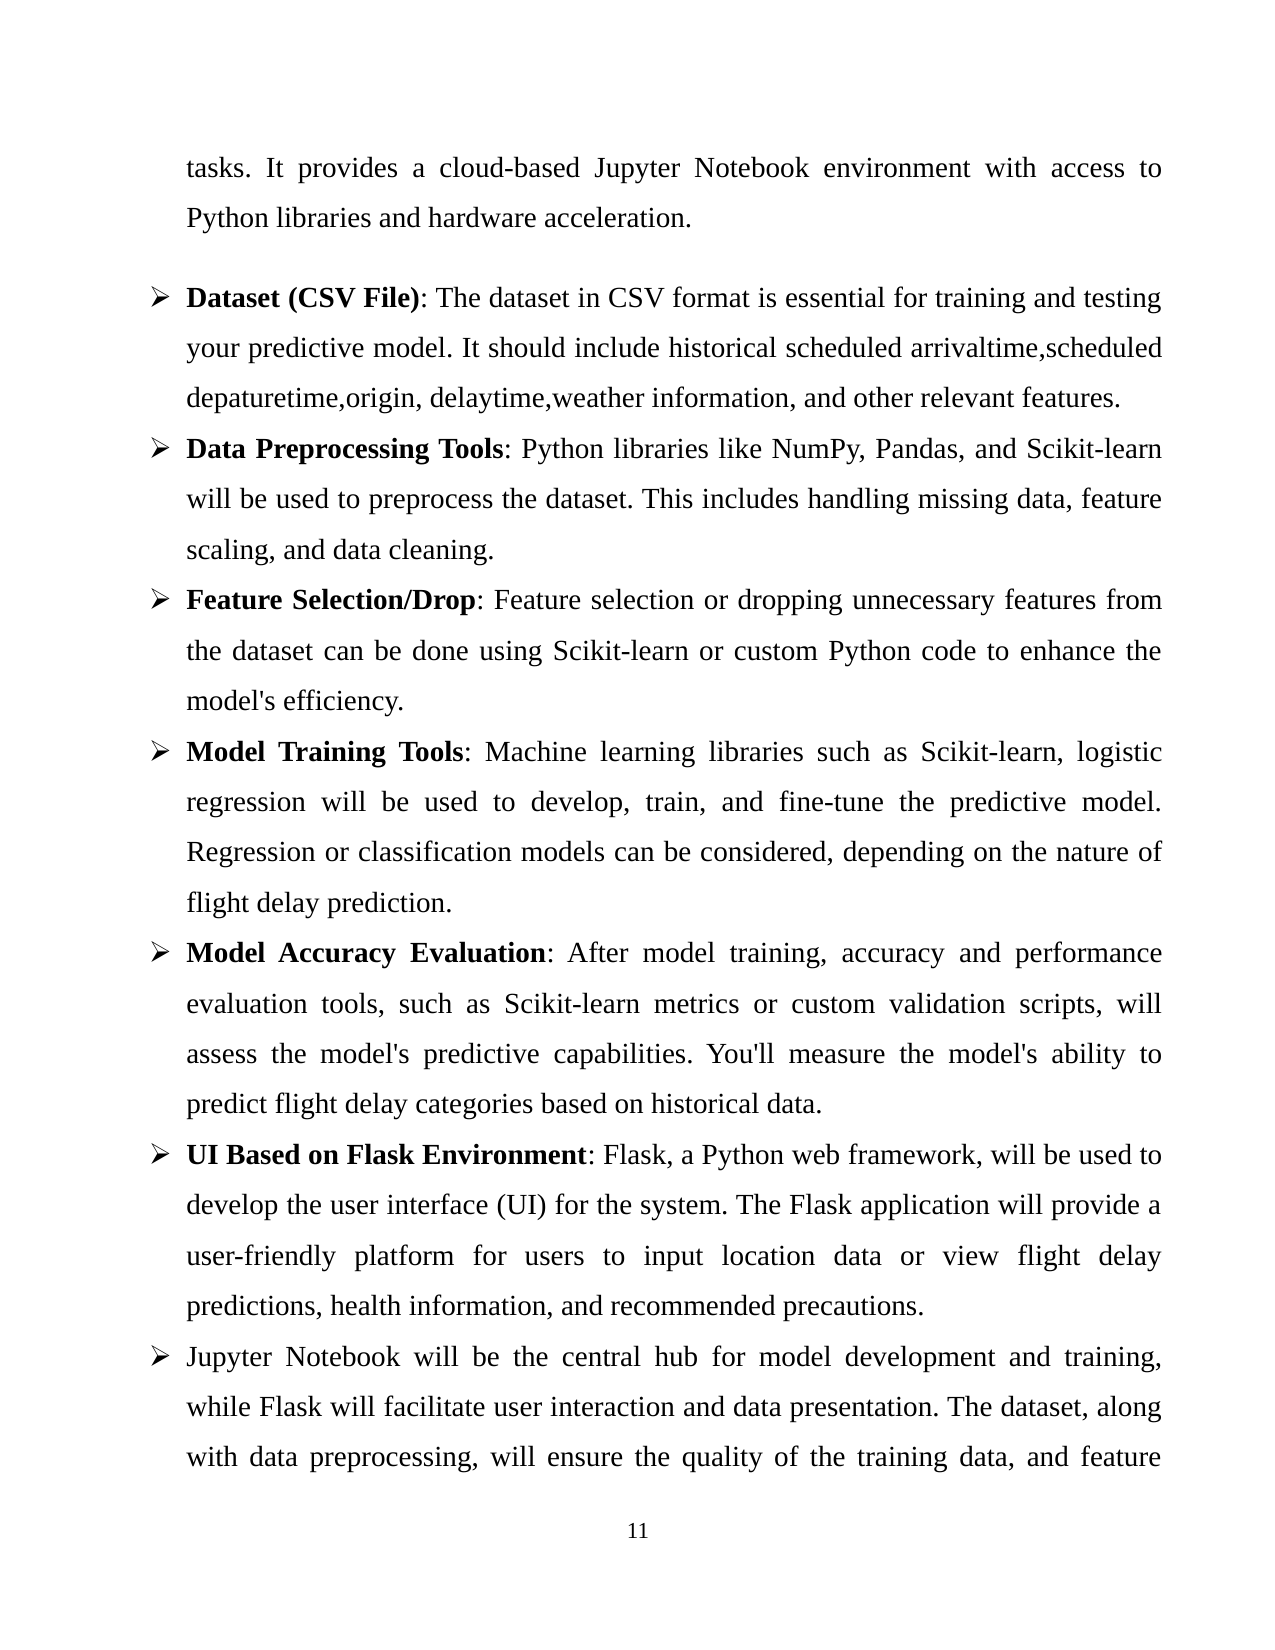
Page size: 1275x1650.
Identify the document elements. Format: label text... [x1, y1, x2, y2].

list Feature Selection/Drop: Feature selection or dropping unnecessary features from the dataset can be done using Scikit-learn or custom Python code to enhance the model's efficiency. [148, 582, 1163, 717]
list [148, 150, 1163, 234]
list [148, 1339, 1163, 1473]
list Dataset (CSV File): The dataset in CSV format is essential for training and testing your predictive model. It should include historical scheduled arrivaltime,scheduled depaturetime,origin, delaytime,weather information, and other relevant features. [148, 280, 1163, 414]
list Model Accuracy Evaluation: After model training, accuracy and performance evaluation tools, such as Scikit-learn metrics or custom validation scripts, will assess the model's predictive capabilities. You'll measure the model's ability to predict flight delay categories based on historical data. [148, 935, 1163, 1120]
list UI Based on Flask Environment: Flask, a Python web framework, will be used to develop the user interface (UI) for the system. The Flask application will provide a user-friendly platform for users to input location data or view flight delay predictions, health information, and recommended precautions. [148, 1137, 1163, 1322]
list Model Training Tools: Machine learning libraries such as Scikit-learn, logistic regression will be used to develop, train, and fine-tune the predictive model. Regression or classification models can be considered, depending on the nature of flight delay prediction. [148, 734, 1163, 918]
list Data Preprocessing Tools: Python libraries like NumPy, Pandas, and Scikit-learn will be used to preprocess the dataset. This includes handling missing data, feature scaling, and data cleaning. [148, 431, 1163, 565]
